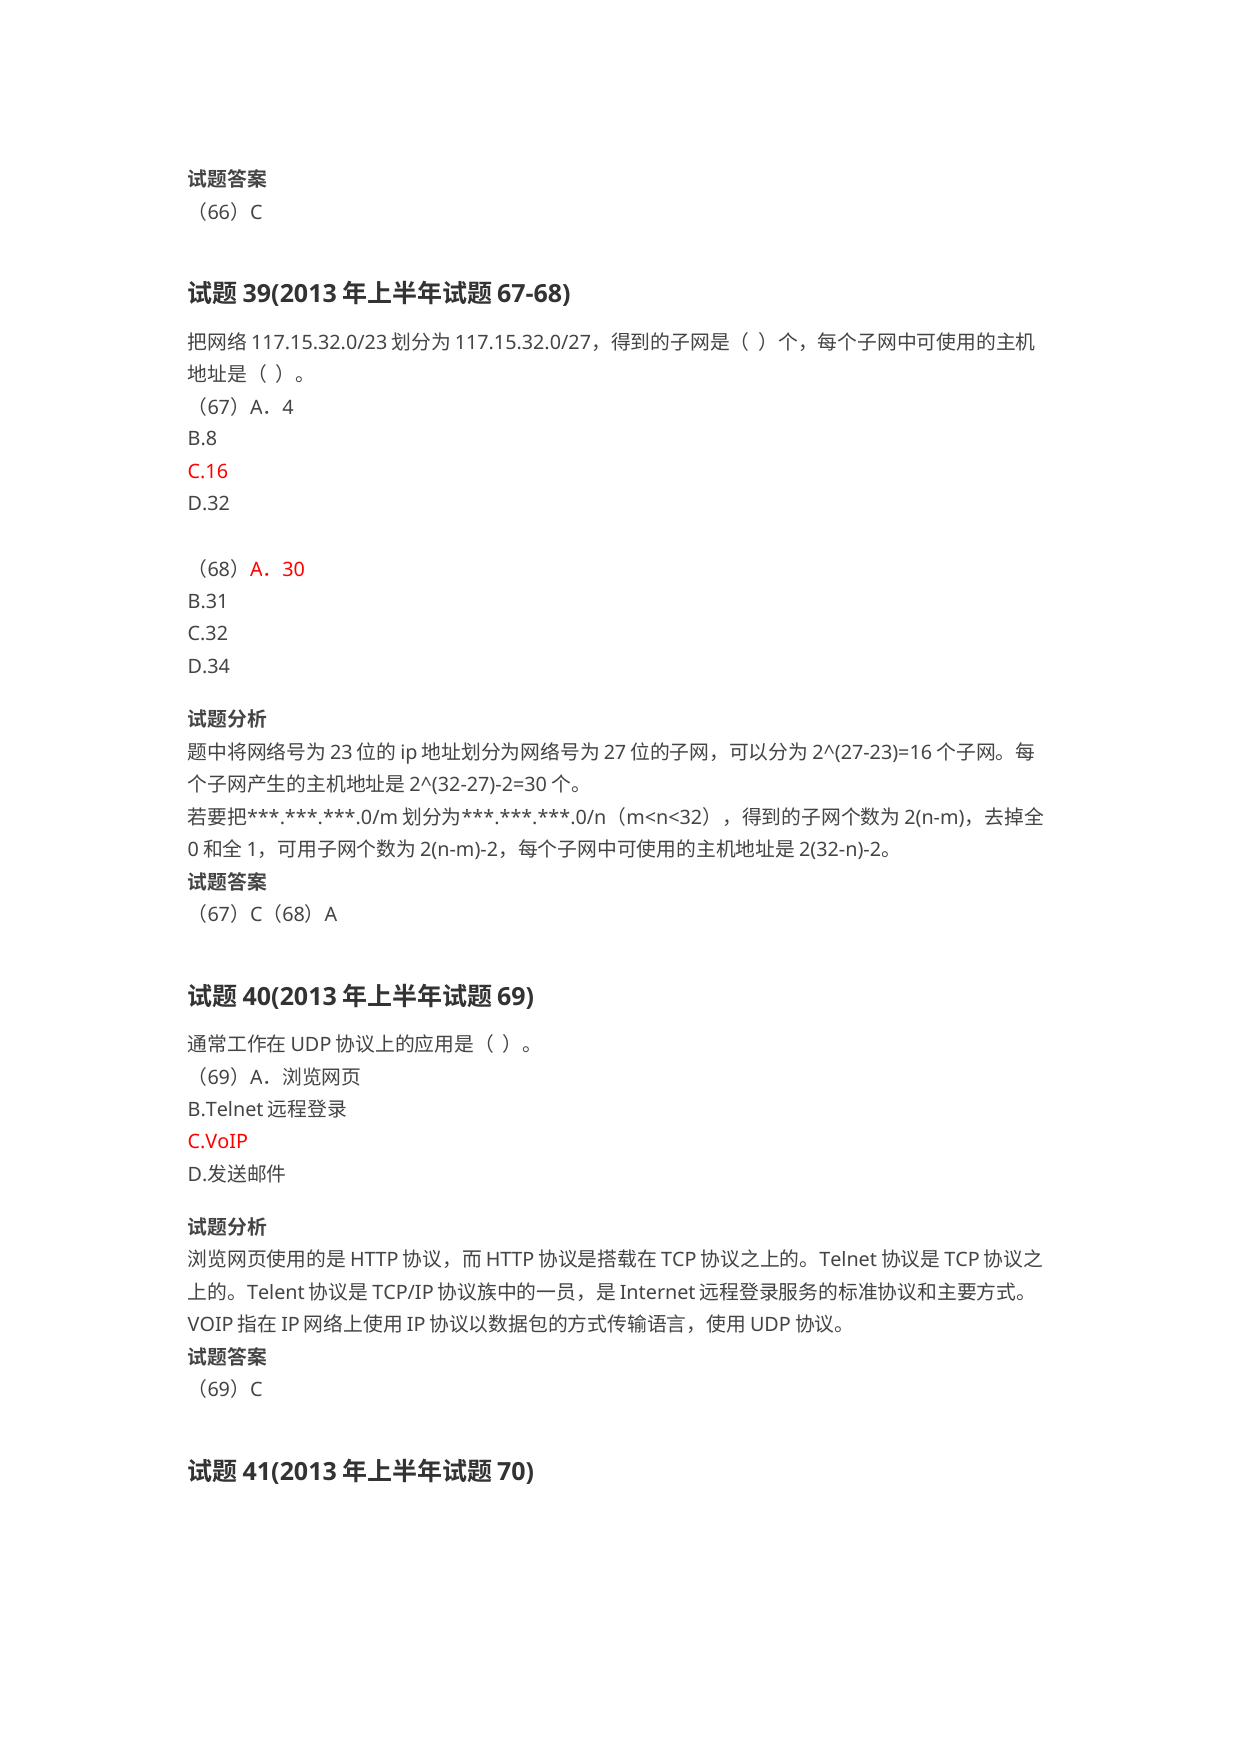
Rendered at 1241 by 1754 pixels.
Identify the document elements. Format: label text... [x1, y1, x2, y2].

text 题中将网络号为23位的ip地址划分为网络号为27位的子网，可以分为2^(27-23)=16个子网。每个子网产生的主机地址是2^(32-27)-2=30个。 若要把***.***.***.0/m划分为***.***.***.0/n（m<n<32），得到的子网个数为2(n-m)，去掉全0和全1，可用子网个数为2(n-m)-2，每个子网中可使用的主机地址是2(32-n)-2。 [187, 734, 1053, 864]
text （67）C（68）A [187, 897, 1053, 929]
text 通常工作在UDP协议上的应用是（ ）。 [187, 1027, 1053, 1059]
text 试题答案 [187, 864, 1053, 897]
subtitle 试题39(2013年上半年试题67-68) [187, 259, 1053, 324]
text 浏览网页使用的是HTTP协议，而HTTP协议是搭载在TCP协议之上的。Telnet协议是TCP协议之上的。Telent协议是TCP/IP协议族中的一员，是Internet远程登录服务的标准协议和主要方式。VOIP指在IP网络上使用IP协议以数据包的方式传输语言，使用UDP协议。 [187, 1242, 1053, 1339]
text （69）C [187, 1372, 1053, 1404]
text 把网络117.15.32.0/23划分为117.15.32.0/27，得到的子网是（ ）个，每个子网中可使用的主机地址是（ ）。 [187, 324, 1053, 389]
subtitle 试题41(2013年上半年试题70) [187, 1437, 1053, 1502]
text 试题分析 [187, 702, 1053, 734]
subtitle 试题40(2013年上半年试题69) [187, 962, 1053, 1027]
text （66）C [187, 194, 1053, 227]
text （67）A．4 B.8 C.16 D.32 （68）A．30 B.31 C.32 D.34 [187, 389, 1053, 682]
text 试题答案 [187, 162, 1053, 194]
text （69）A．浏览网页 B.Telnet远程登录 C.VoIP D.发送邮件 [187, 1059, 1053, 1189]
text 试题答案 [187, 1339, 1053, 1372]
text 试题分析 [187, 1209, 1053, 1242]
